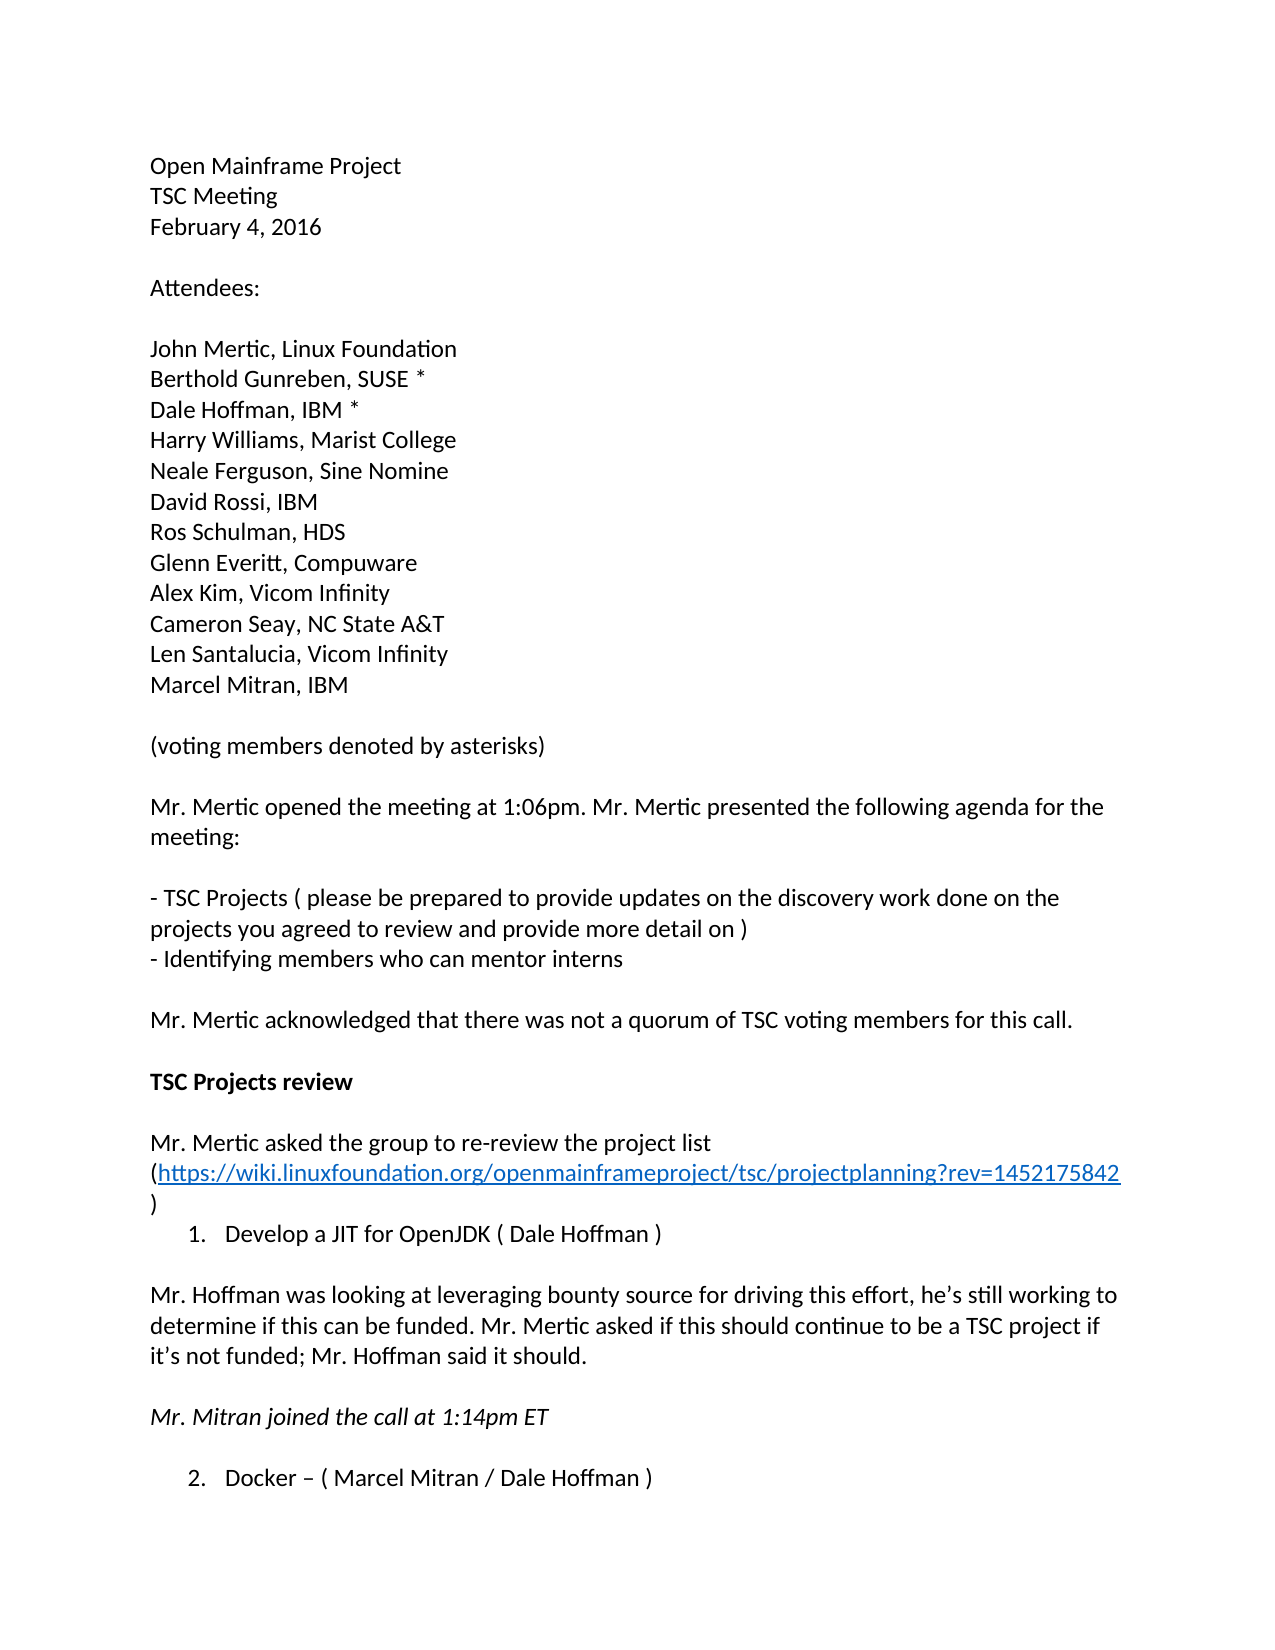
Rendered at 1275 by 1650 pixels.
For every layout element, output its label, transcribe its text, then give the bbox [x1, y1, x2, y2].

list Docker – ( Marcel Mitran / Dale Hoffman ) [187, 1462, 1125, 1493]
text Open Mainframe Project [150, 150, 1125, 181]
text (voting members denoted by asterisks) [150, 730, 1125, 760]
text John Mertic, Linux Foundation [150, 333, 1125, 364]
text Mr. Mertic asked the group to re-review the project list (https://wiki.linuxfoundation.org/openmainframeproject/tsc/projectplanning?rev=1452175842 ) [150, 1127, 1125, 1218]
text Neale Ferguson, Sine Nomine [150, 455, 1125, 486]
text Marcel Mitran, IBM [150, 669, 1125, 699]
text Harry Williams, Marist College [150, 425, 1125, 455]
text Mr. Hoffman was looking at leveraging bounty source for driving this effort, he’s still working to determine if this can be funded. Mr. Mertic asked if this should continue to be a TSC project if it’s not funded; Mr. Hoffman said it should. [150, 1279, 1125, 1371]
text Mr. Mertic acknowledged that there was not a quorum of TSC voting members for this call. [150, 1004, 1125, 1035]
text - TSC Projects ( please be prepared to provide updates on the discovery work done on the projects you agreed to review and provide more detail on ) [150, 882, 1125, 943]
text Mr. Mitran joined the call at 1:14pm ET [150, 1401, 1125, 1432]
text David Rossi, IBM [150, 486, 1125, 516]
text Cameron Seay, NC State A&T [150, 608, 1125, 638]
text Dale Hoffman, IBM * [150, 394, 1125, 425]
text February 4, 2016 [150, 211, 1125, 242]
text Mr. Mertic opened the meeting at 1:06pm. Mr. Mertic presented the following agenda for the meeting: [150, 791, 1125, 852]
list Develop a JIT for OpenJDK ( Dale Hoffman ) [187, 1218, 1125, 1249]
text Alex Kim, Vicom Infinity [150, 577, 1125, 608]
text Attendees: [150, 272, 1125, 303]
text - Identifying members who can mentor interns [150, 943, 1125, 974]
text Len Santalucia, Vicom Infinity [150, 638, 1125, 669]
text TSC Meeting [150, 181, 1125, 211]
text Glenn Everitt, Compuware [150, 547, 1125, 577]
text Ros Schulman, HDS [150, 516, 1125, 547]
text TSC Projects review [150, 1066, 1125, 1096]
text Berthold Gunreben, SUSE * [150, 364, 1125, 394]
